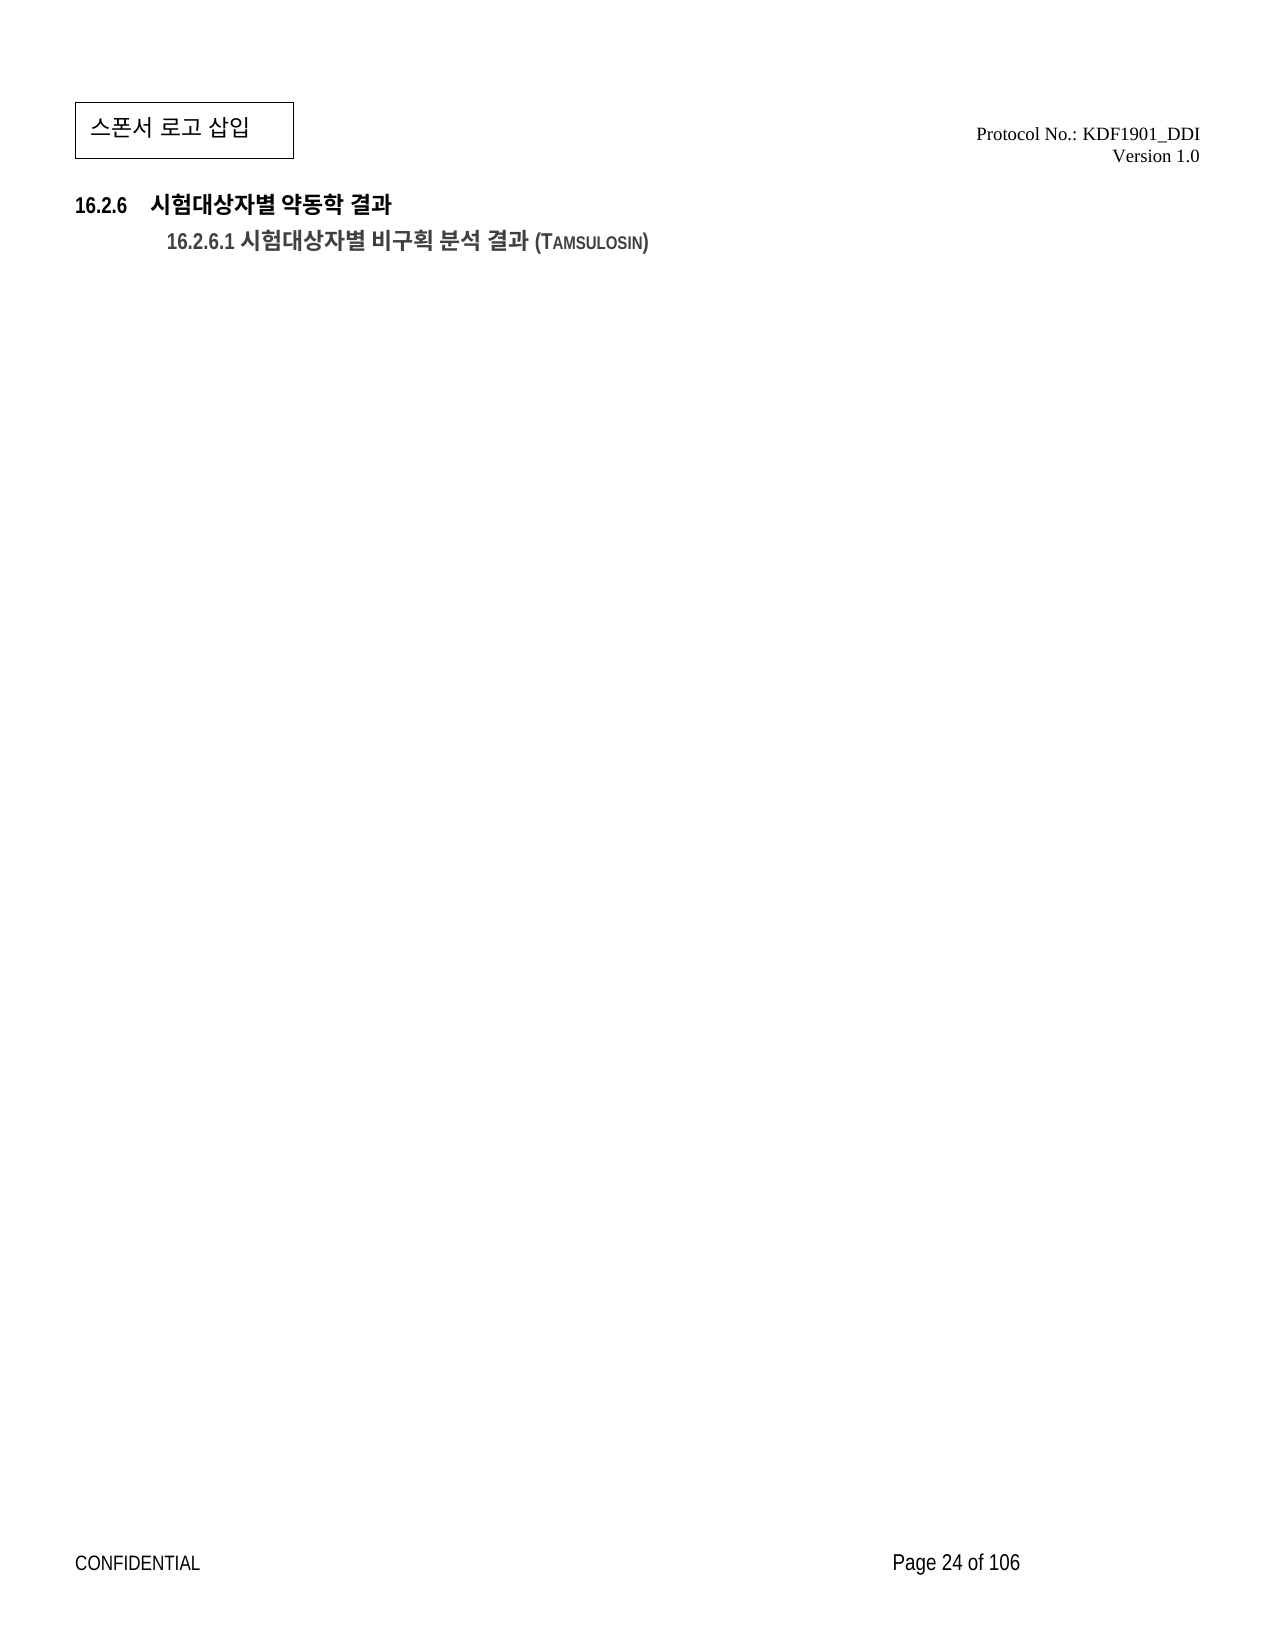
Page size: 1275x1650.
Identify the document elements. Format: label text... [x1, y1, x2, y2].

text 16.2.6.1 시험대상자별 비구획 분석 결과 (Tamsulosin) [167, 223, 1200, 256]
subtitle 시험대상자별 약동학 결과 [75, 187, 1200, 220]
